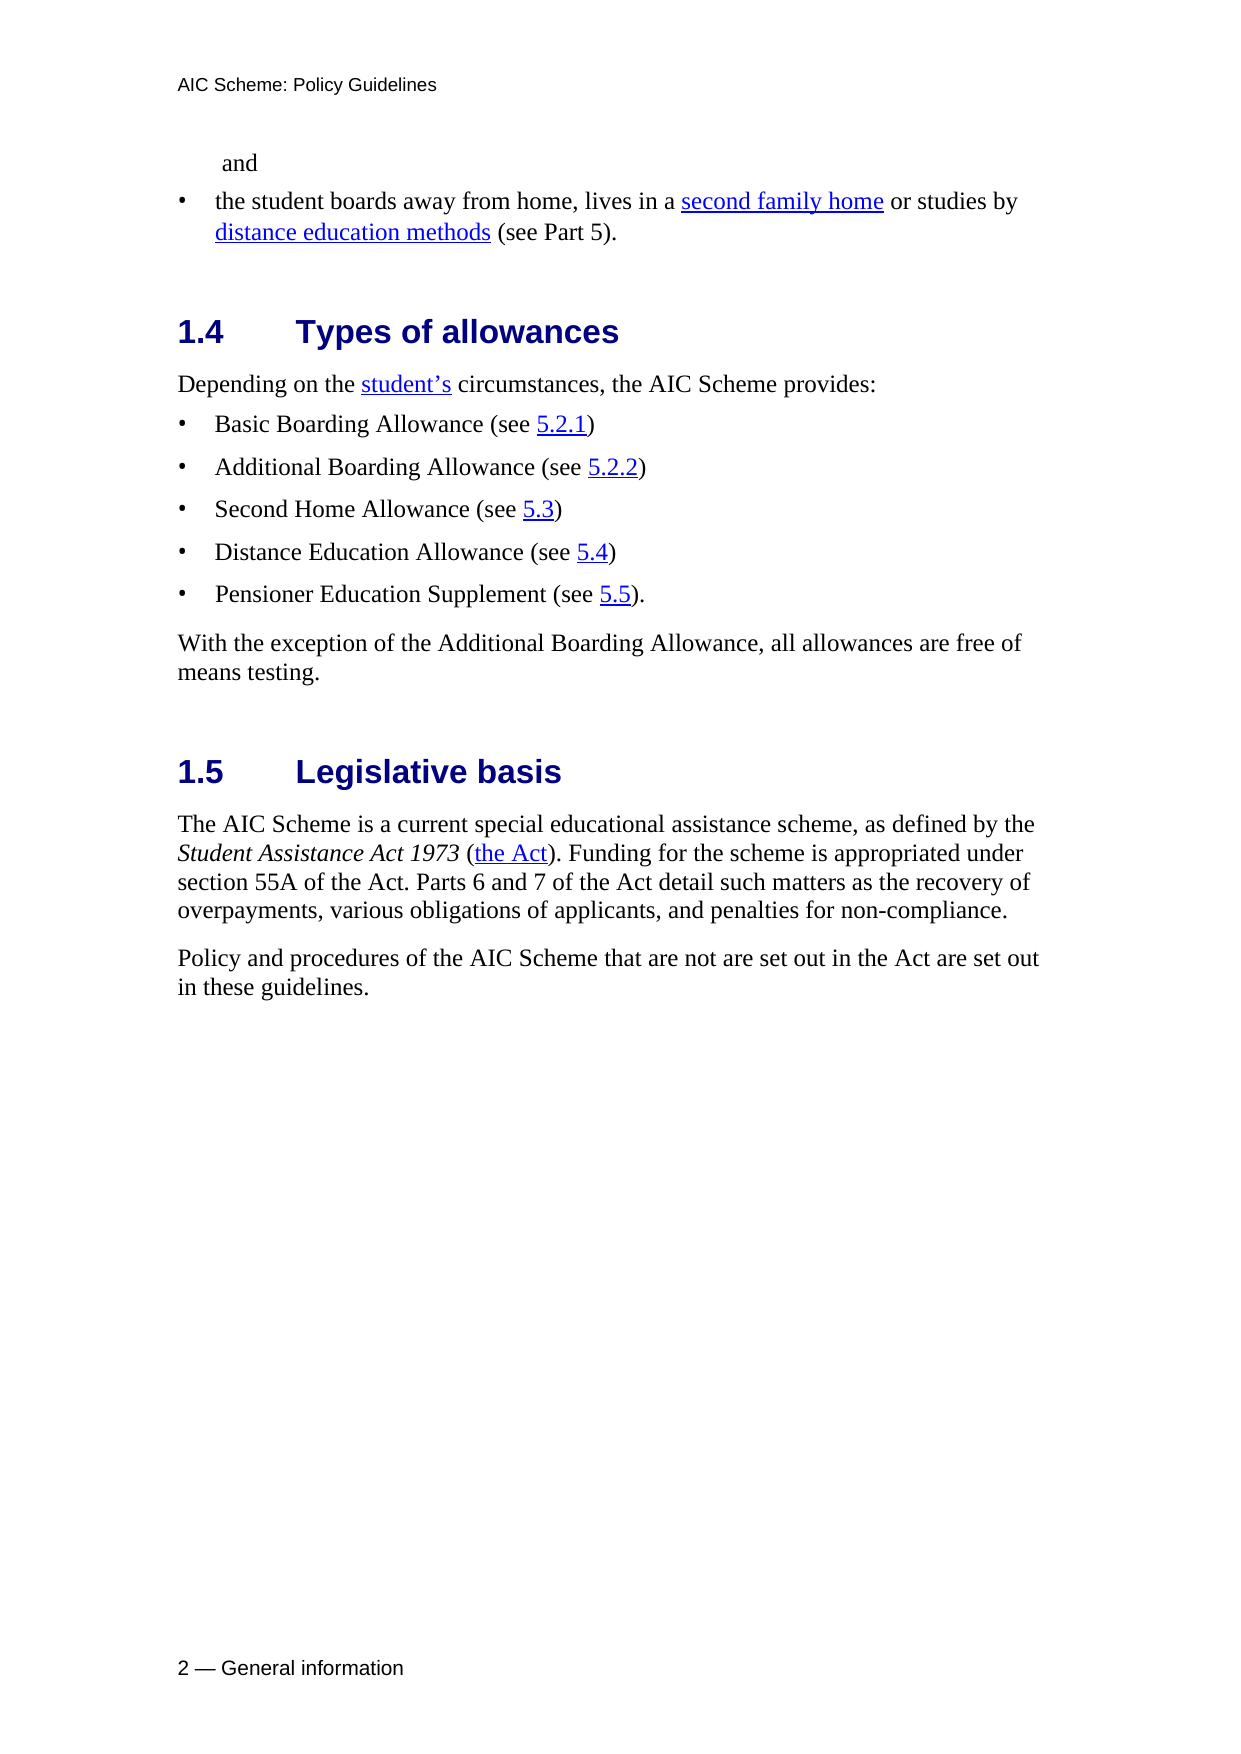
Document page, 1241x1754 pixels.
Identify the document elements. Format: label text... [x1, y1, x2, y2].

text stance Education Allowance (see 5.4) [177, 533, 1063, 567]
text The AIC Scheme a current special educational asstance scheme, as defined by the Student Asstance Act 1973 (the Act). Funding for the scheme appropriated under section 55A of the Act. Parts 6 and 7 of the Act detail such matters as the recovery of overpayments, various obligations of applicants, and penalties for non-compliance. [177, 809, 1063, 924]
text Depending on the student’s circumstances, the AIC Scheme provides: [177, 369, 1063, 398]
text Basic Boarding Allowance (see 5.2.1) [177, 406, 1063, 440]
text Pensioner Education Supplement (see 5.5). [177, 576, 1063, 610]
text Second Home Allowance (see 5.3) [177, 491, 1063, 525]
subtitle 1.4 Types of allowances [177, 312, 1063, 350]
text With the exception of the Additional Boarding Allowance, all allowances are free of means testing. [177, 628, 1063, 686]
text Additional Boarding Allowance (see 5.2.2) [177, 448, 1063, 482]
text the student boards away from home lives in a second family home or studies by distance education methods (see Part 5). [177, 183, 1063, 246]
list and [222, 148, 1063, 176]
text Policy and procedures of the AIC Scheme that are not are set out in the Act are set out in these guidelines. [177, 943, 1063, 1001]
subtitle 1.5 Leglative bas [177, 752, 1063, 791]
